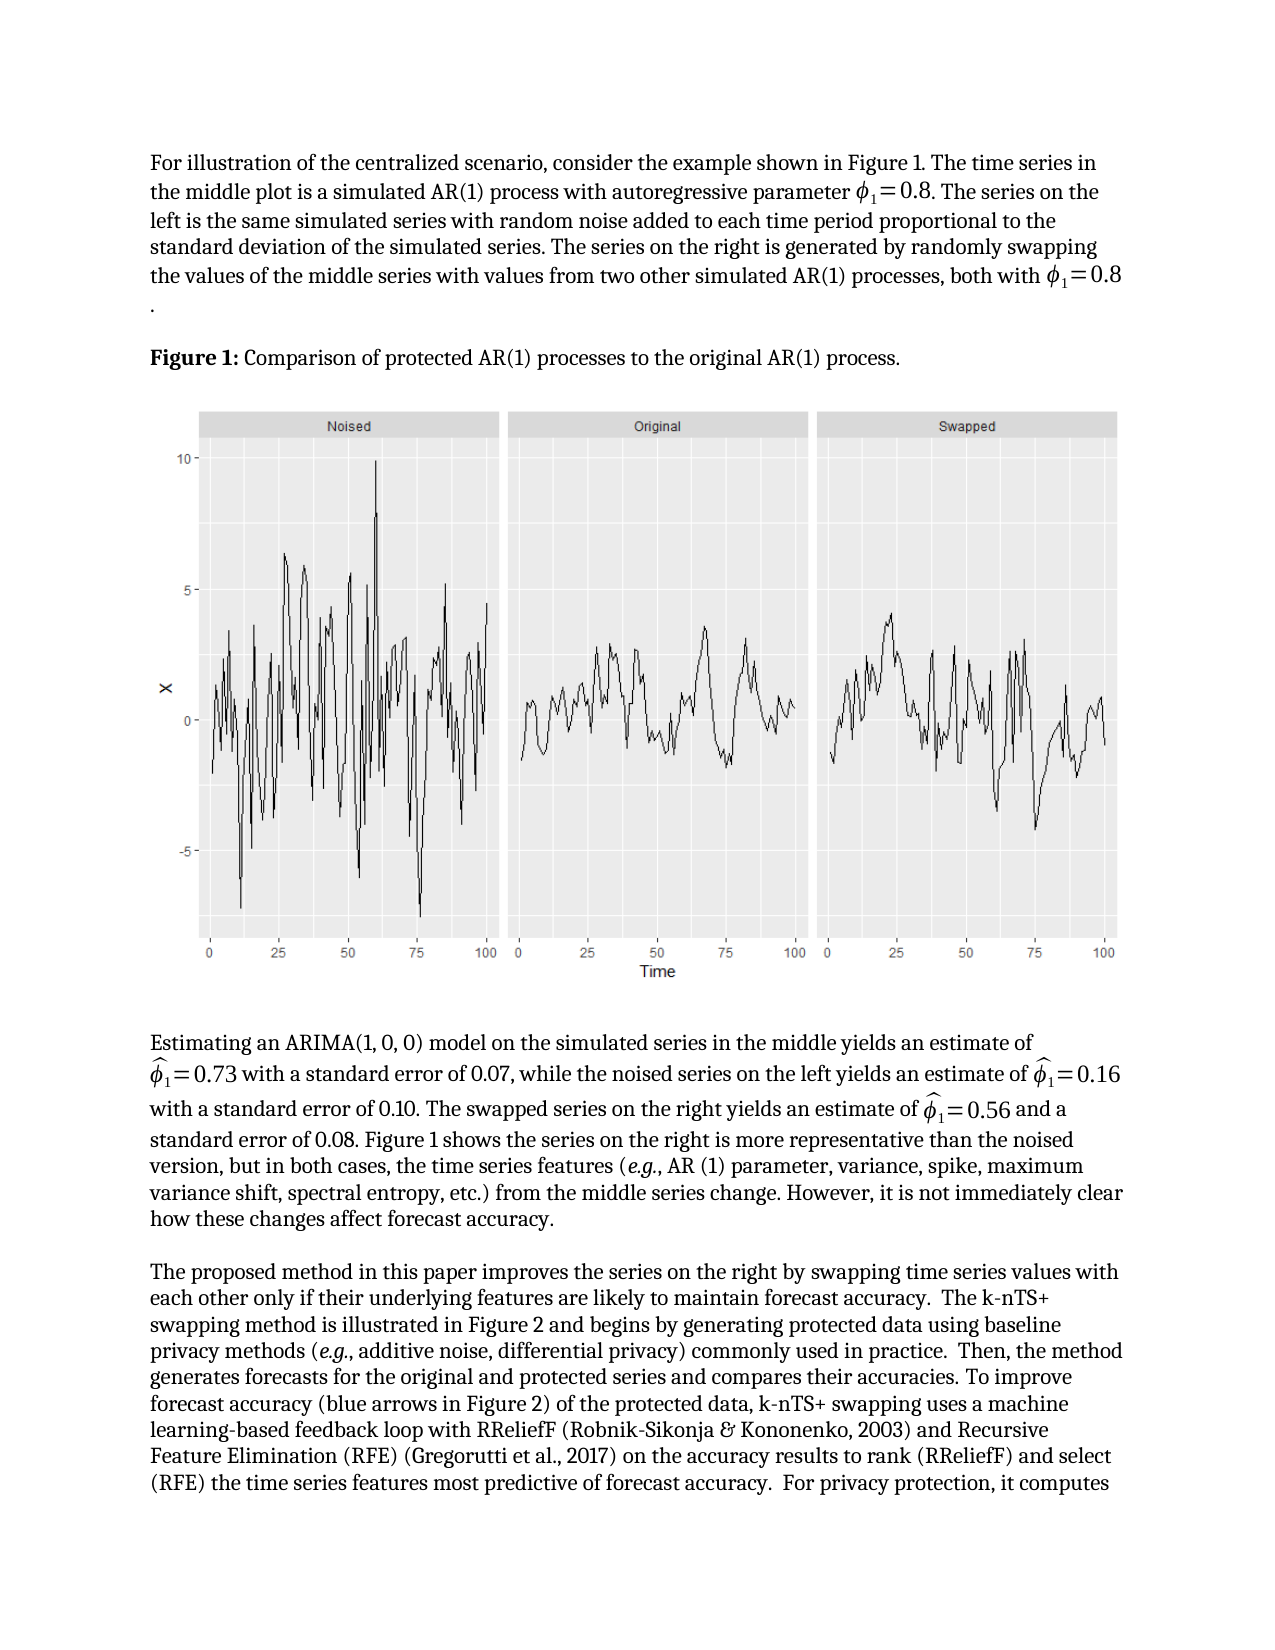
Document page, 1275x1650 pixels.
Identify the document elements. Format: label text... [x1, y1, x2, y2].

text Estimating an ARIMA(1, 0, 0) model on the simulated series in the middle yields an estimate of with a standard error of 0.07, while the noised series on the left yields an estimate of with a standard error of 0.10. The swapped series on the right yields an estimate of and a standard error of 0.08. Figure 1 shows the series on the right is more representative than the noised version, but in both cases, the time series features (e.g., AR (1) parameter, variance, spike, maximum variance shift, spectral entropy, etc.) from the middle series change. However, it is not immediately clear how these changes affect forecast accuracy. [150, 1030, 1125, 1232]
picture [150, 404, 1125, 988]
text Figure 1: Comparison of protected AR(1) processes to the original AR(1) process. [150, 344, 1125, 371]
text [150, 1259, 1125, 1496]
text For illustration of the centralized scenario, consider the example shown in Figure 1. The time series in the middle plot is a simulated AR(1) process with autoregressive parameter . The series on the left is the same simulated series with random noise added to each time period proportional to the standard deviation of the simulated series. The series on the right is generated by randomly swapping the values of the middle series with values from two other simulated AR(1) processes, both with . [150, 150, 1125, 318]
